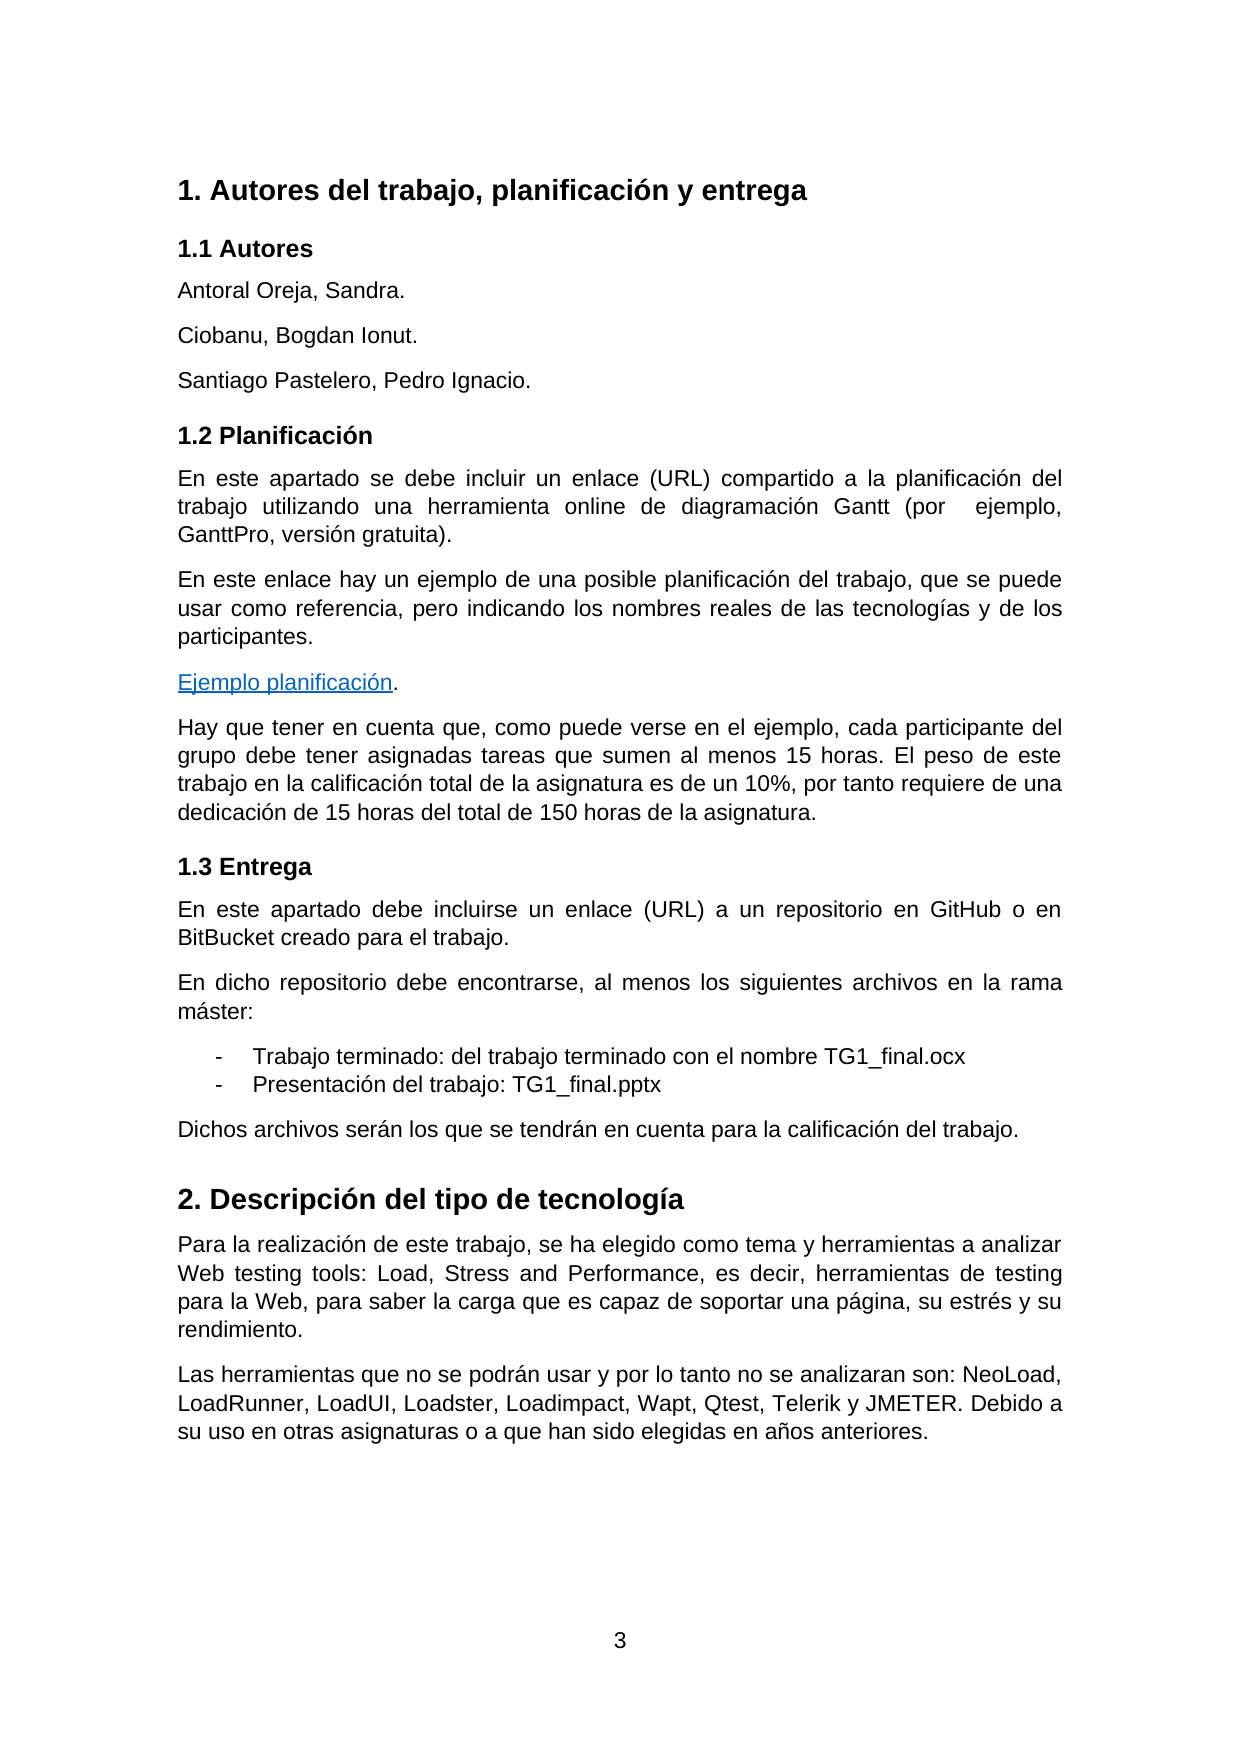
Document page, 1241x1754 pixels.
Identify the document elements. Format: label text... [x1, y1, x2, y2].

text Hay que tener en cuenta que, como puede verse en el ejemplo, cada participante del grupo debe tener asignadas tareas que sumen al menos 15 horas. El peso de este trabajo en la calificación total de la asignatura es de un 10%, por tanto requiere de una dedicación de 15 horas del total de 150 horas de la asignatura. [177, 713, 1063, 825]
text Ciobanu, Bogdan Ionut. [177, 322, 1063, 349]
subtitle 1.3 Entrega [177, 852, 1063, 881]
text Dichos archivos serán los que se tendrán en cuenta para la calificación del trabajo. [177, 1116, 1063, 1143]
subtitle 1.1 Autores [177, 234, 1063, 262]
text Las herramientas que no se podrán usar y por lo tanto no se analizaran son: NeoLoad, LoadRunner, LoadUI, Loadster, Loadimpact, Wapt, Qtest, Telerik y JMETER. Debido a su uso en otras asignaturas o a que han sido elegidas en años anteriores. [177, 1361, 1063, 1445]
text En este enlace hay un ejemplo de una posible planificación del trabajo, que se puede usar como referencia, pero indicando los nombres reales de las tecnologías y de los participantes. [177, 566, 1063, 650]
subtitle 2. Descripción del tipo de tecnología [177, 1182, 1063, 1216]
list Presentación del trabajo: TG1_final.pptx [215, 1071, 1063, 1098]
subtitle 1.2 Planificación [177, 421, 1063, 450]
text Antoral Oreja, Sandra. [177, 277, 1063, 304]
text En este apartado se debe incluir un enlace (URL) compartido a la planificación del trabajo utilizando una herramienta online de diagramación Gantt (por ejemplo, GanttPro, versión gratuita). [177, 464, 1063, 548]
text En este apartado debe incluirse un enlace (URL) a un repositorio en GitHub o en BitBucket creado para el trabajo. [177, 896, 1063, 951]
text En dicho repositorio debe encontrarse, al menos los siguientes archivos en la rama máster: [177, 969, 1063, 1024]
text Santiago Pastelero, Pedro Ignacio. [177, 367, 1063, 394]
subtitle 1. Autores del trabajo, planificación y entrega [177, 173, 1063, 206]
text Para la realización de este trabajo, se ha elegido como tema y herramientas a analizar Web testing tools: Load, Stress and Performance, es decir, herramientas de testing para la Web, para saber la carga que es capaz de soportar una página, su estrés y su rendimiento. [177, 1231, 1063, 1343]
list Trabajo terminado: del trabajo terminado con el nombre TG1_final.ocx [215, 1043, 1063, 1069]
text Ejemplo planificación. [177, 668, 1063, 695]
